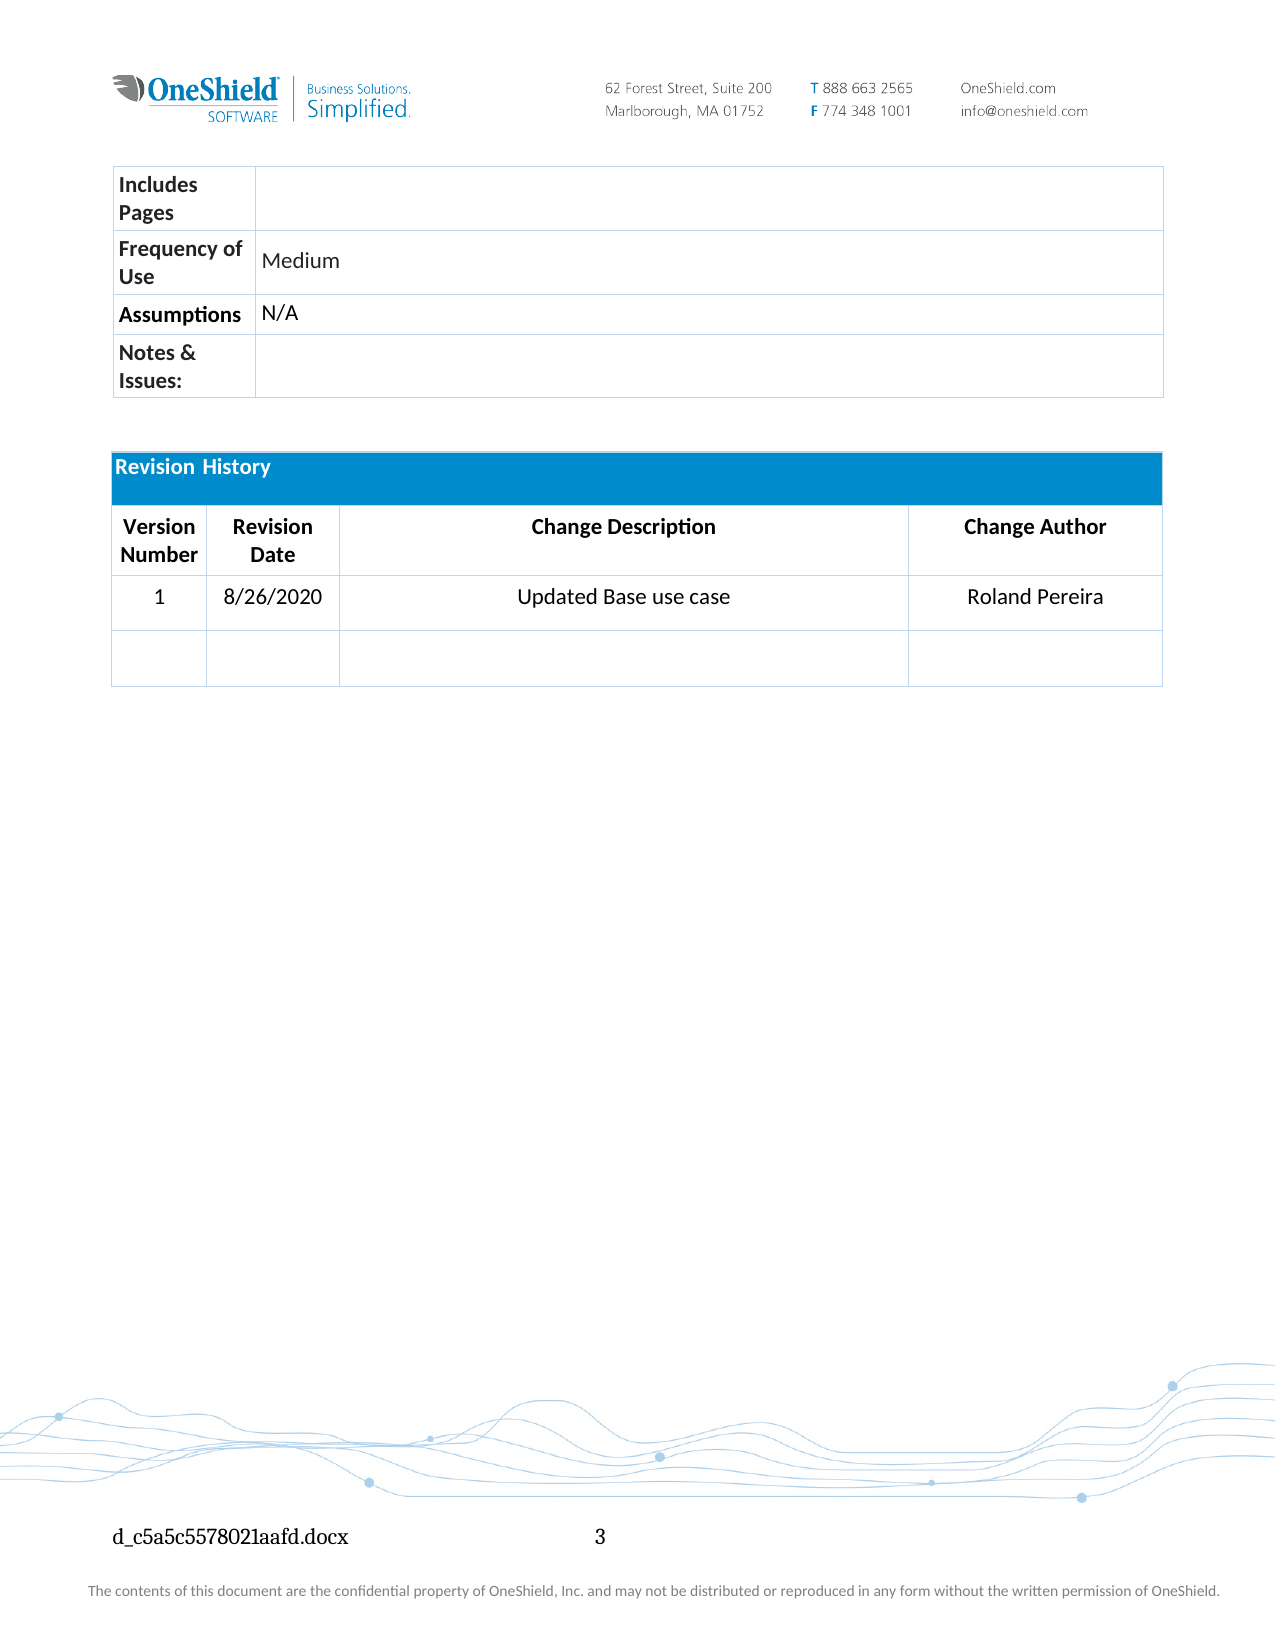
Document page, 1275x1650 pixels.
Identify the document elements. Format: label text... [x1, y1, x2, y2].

table_cell Medium [256, 231, 1163, 294]
table_cell Revision Date [207, 506, 339, 575]
table_cell Includes Pages [114, 167, 255, 230]
table_cell [909, 631, 1162, 686]
table_cell 1 [112, 576, 206, 630]
table_cell Change Description [340, 506, 908, 575]
table_cell [112, 631, 206, 686]
table_cell N/A [256, 295, 1163, 333]
table_cell [256, 167, 1163, 230]
table_cell Updated Base use case [340, 576, 908, 630]
table_cell [256, 335, 1163, 397]
picture [112, 75, 1088, 142]
table_header Revision History [112, 453, 1162, 505]
table_cell Assumptions [114, 295, 255, 333]
table_cell Frequency of Use [114, 231, 255, 294]
picture [0, 1292, 1275, 1562]
table_cell Roland Pereira [909, 576, 1162, 630]
table_cell Change Author [909, 506, 1162, 575]
table_cell Notes & Issues: [114, 335, 255, 397]
table_cell Version Number [112, 506, 206, 575]
table_cell 8/26/2020 [207, 576, 339, 630]
table_cell [207, 631, 339, 686]
table_cell [340, 631, 908, 686]
